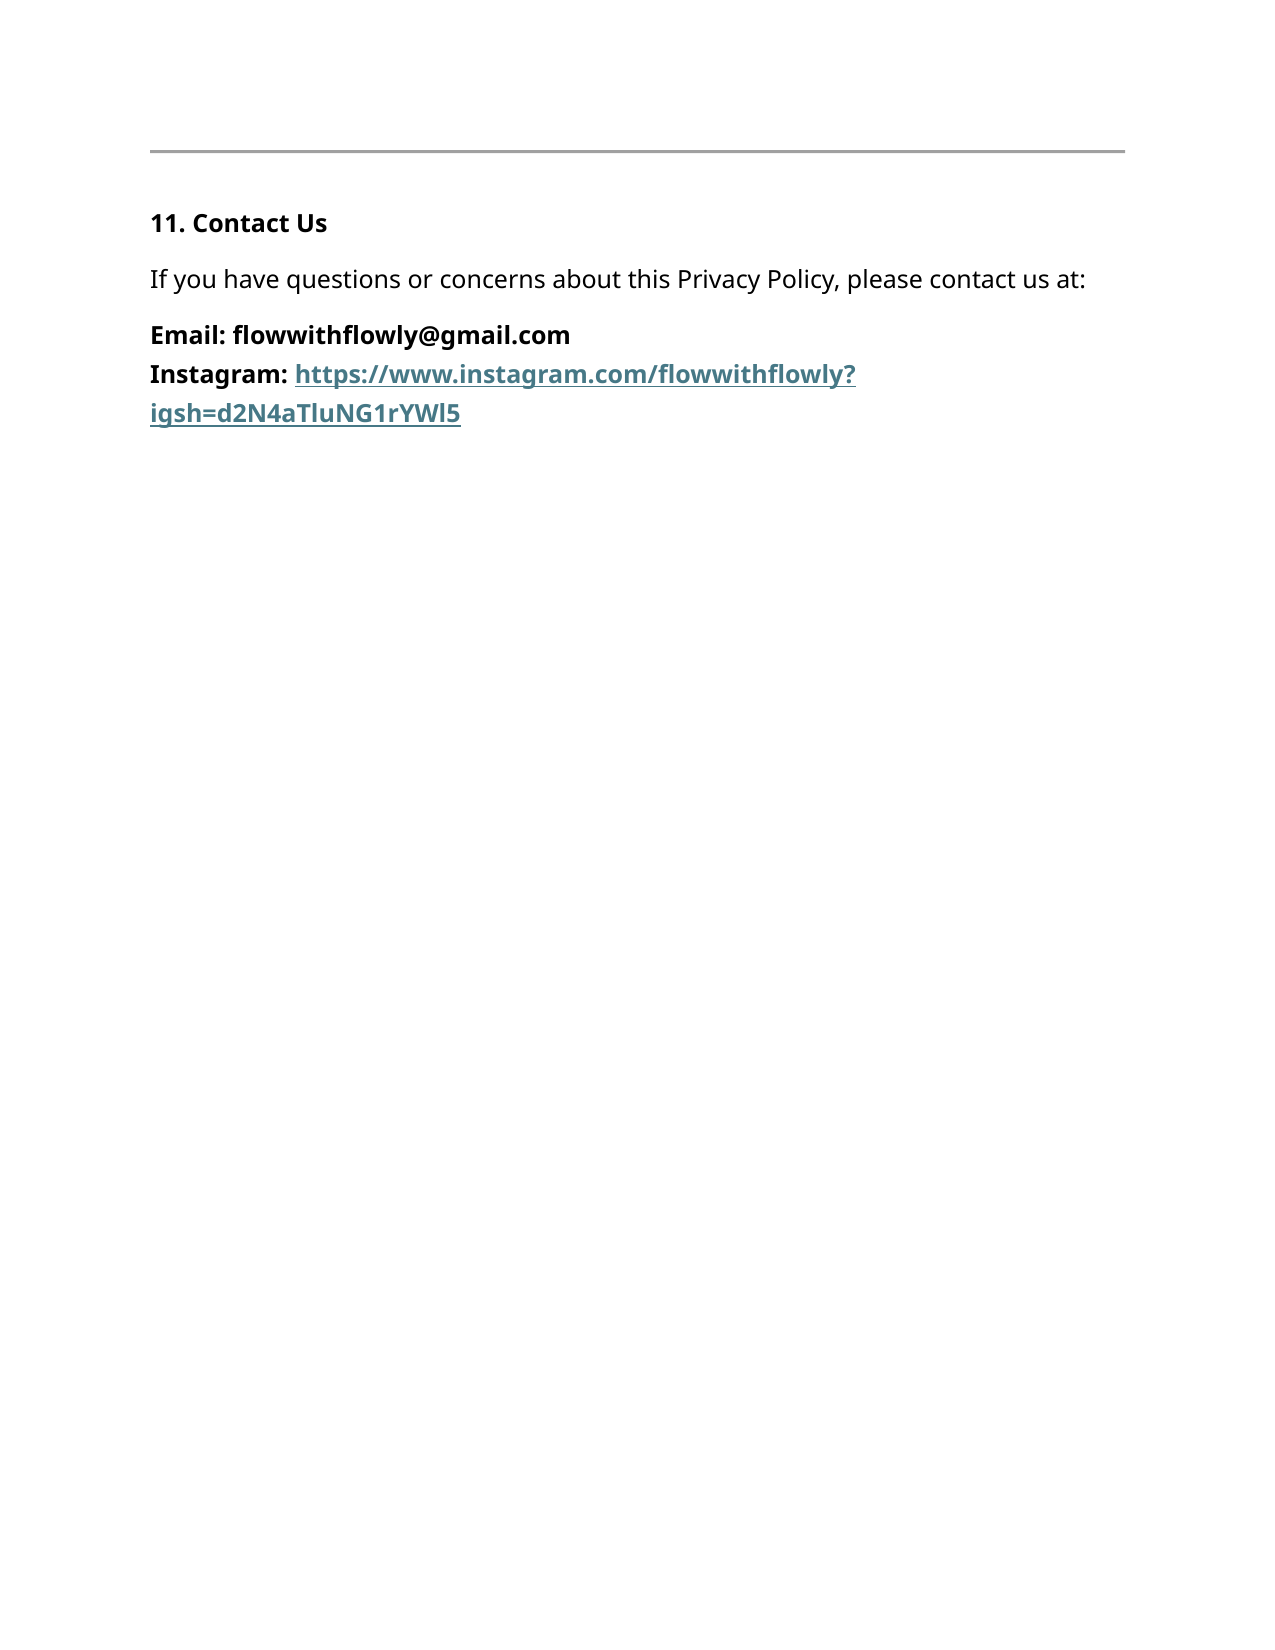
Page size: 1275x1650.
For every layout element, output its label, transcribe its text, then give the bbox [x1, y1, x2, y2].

text Email: flowwithflowly@gmail.com Instagram: https://www.instagram.com/flowwithflowly?igsh=d2N4aTluNG1rYWl5 [150, 317, 1125, 430]
text If you have questions or concerns about this Privacy Policy, please contact us at: [150, 262, 1125, 296]
text 11. Contact Us [150, 206, 1125, 240]
